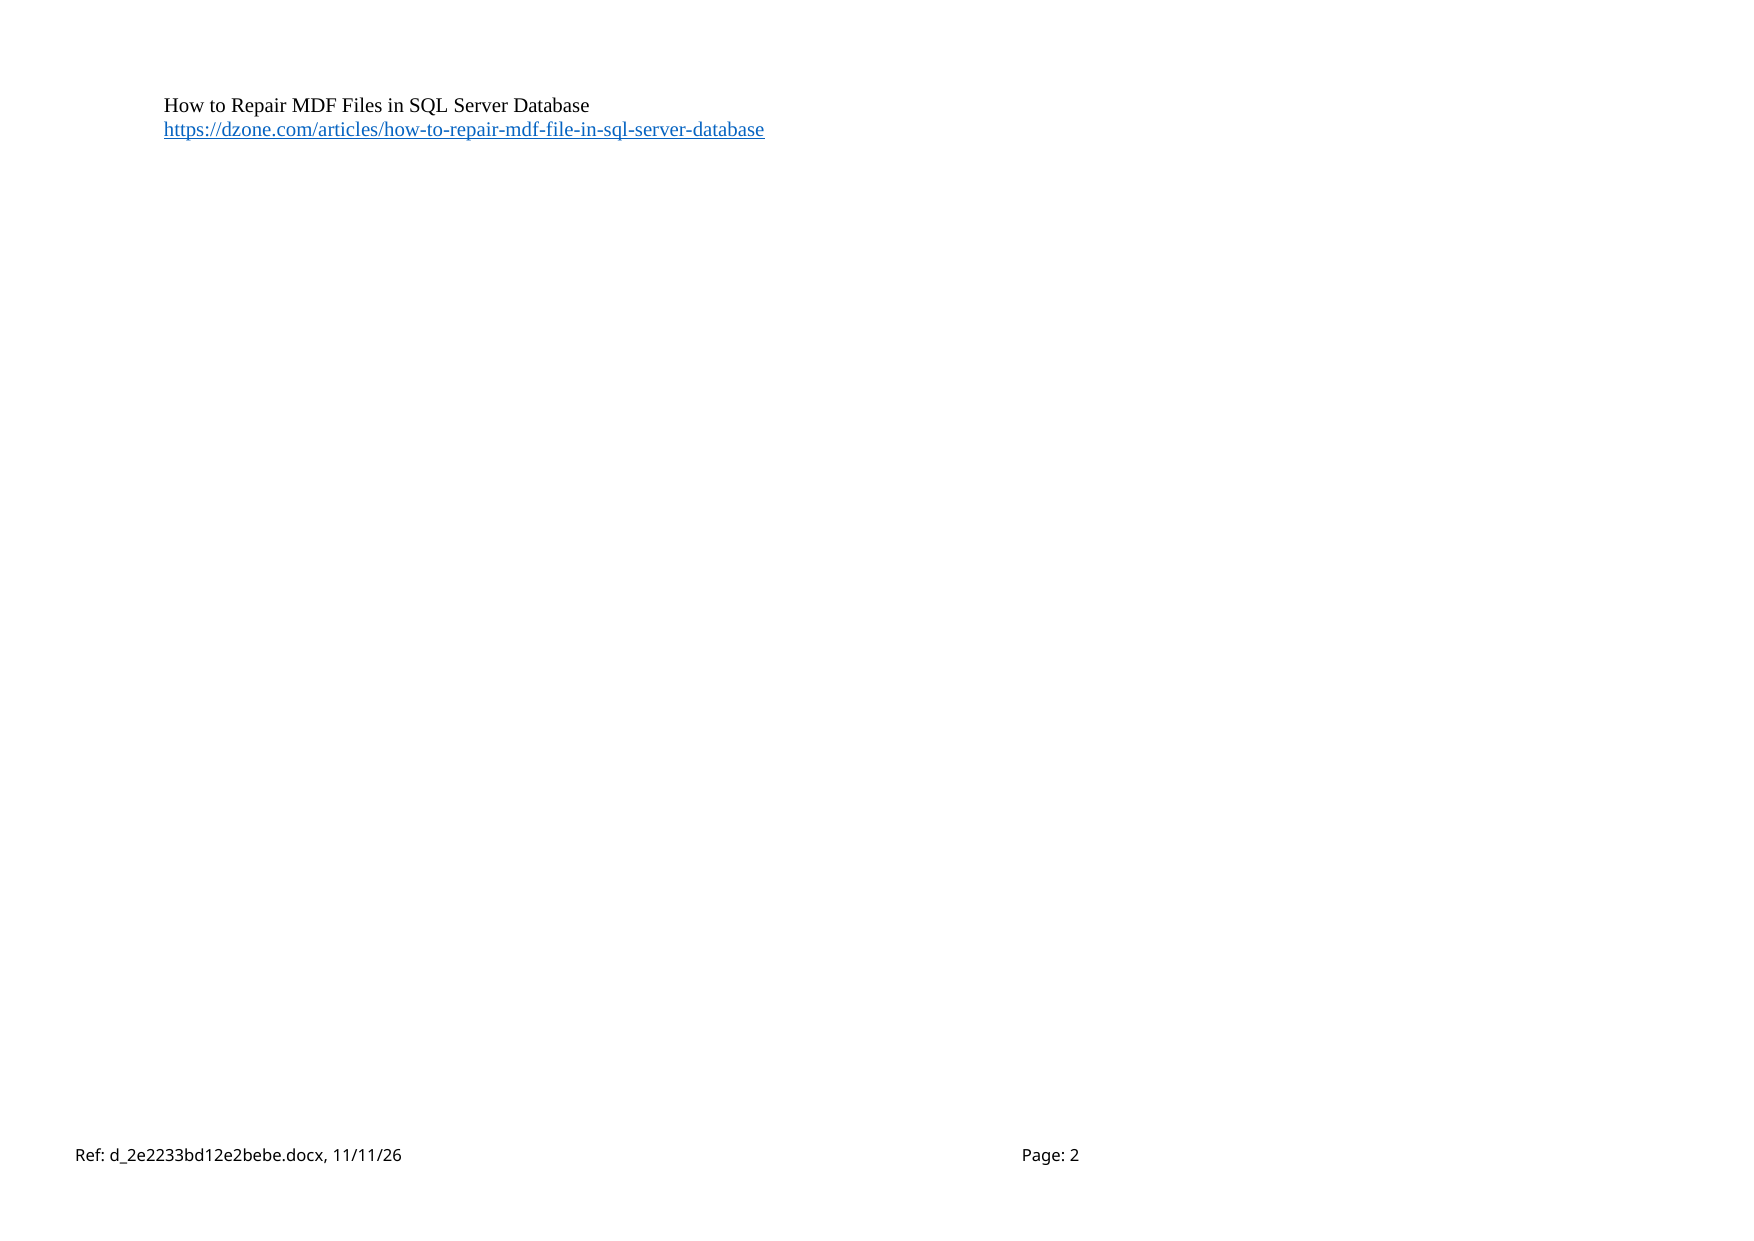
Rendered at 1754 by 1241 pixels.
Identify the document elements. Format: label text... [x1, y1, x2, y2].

text https://dzone.com/articles/how-to-repair-mdf-file-in-sql-server-database [164, 117, 1679, 141]
text How to Repair MDF Files in SQL Server Database [164, 93, 1679, 117]
